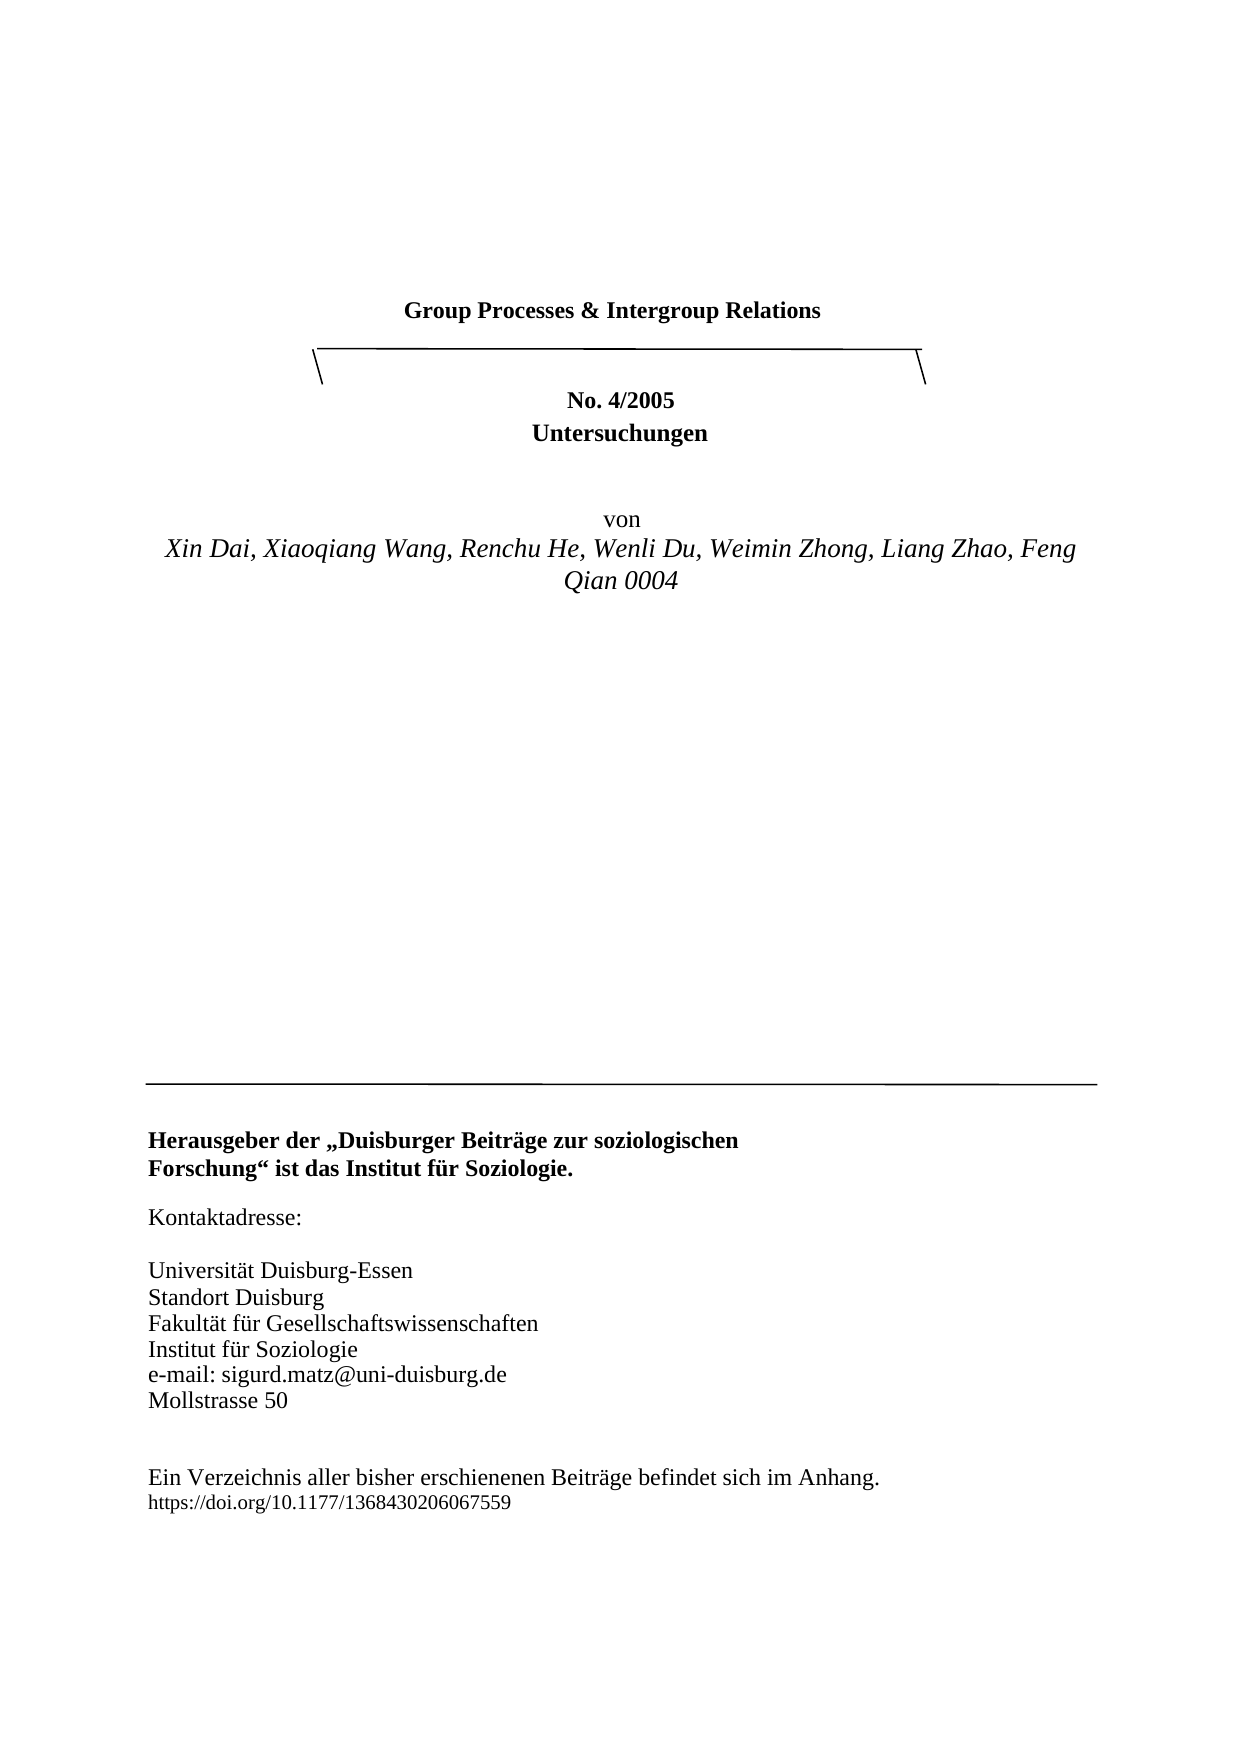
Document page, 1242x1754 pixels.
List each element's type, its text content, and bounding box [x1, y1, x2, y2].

text Mollstrasse 50 [148, 1388, 443, 1414]
text von [148, 504, 1096, 533]
text Kontaktadresse: [148, 1203, 1092, 1231]
text No. 4/2005 [148, 386, 1094, 414]
text Standort Duisburg [148, 1284, 1092, 1311]
text Untersuchungen [148, 418, 1092, 446]
text Herausgeber der „Duisburger Beiträge zur soziologischen Forschung“ ist das Institut für Soziologie. [148, 1127, 837, 1181]
text Fakultät für Gesellschaftswissenschaften [148, 1311, 1092, 1337]
text Ein Verzeichnis aller bisher erschienenen Beiträge befindet sich im Anhang. [148, 1463, 1092, 1491]
text Universität Duisburg-Essen [148, 1256, 1092, 1284]
text Institut für Soziologie [148, 1337, 1092, 1363]
text https://doi.org/10.1177/1368430206067559 [148, 1491, 1092, 1514]
text Group Processes & Intergroup Relations [148, 297, 1077, 324]
text e-mail: sigurd.matz@uni-duisburg.de [148, 1363, 1092, 1388]
text Xin Dai, Xiaoqiang Wang, Renchu He, Wenli Du, Weimin Zhong, Liang Zhao, Feng Qian 0004 [148, 533, 1094, 595]
